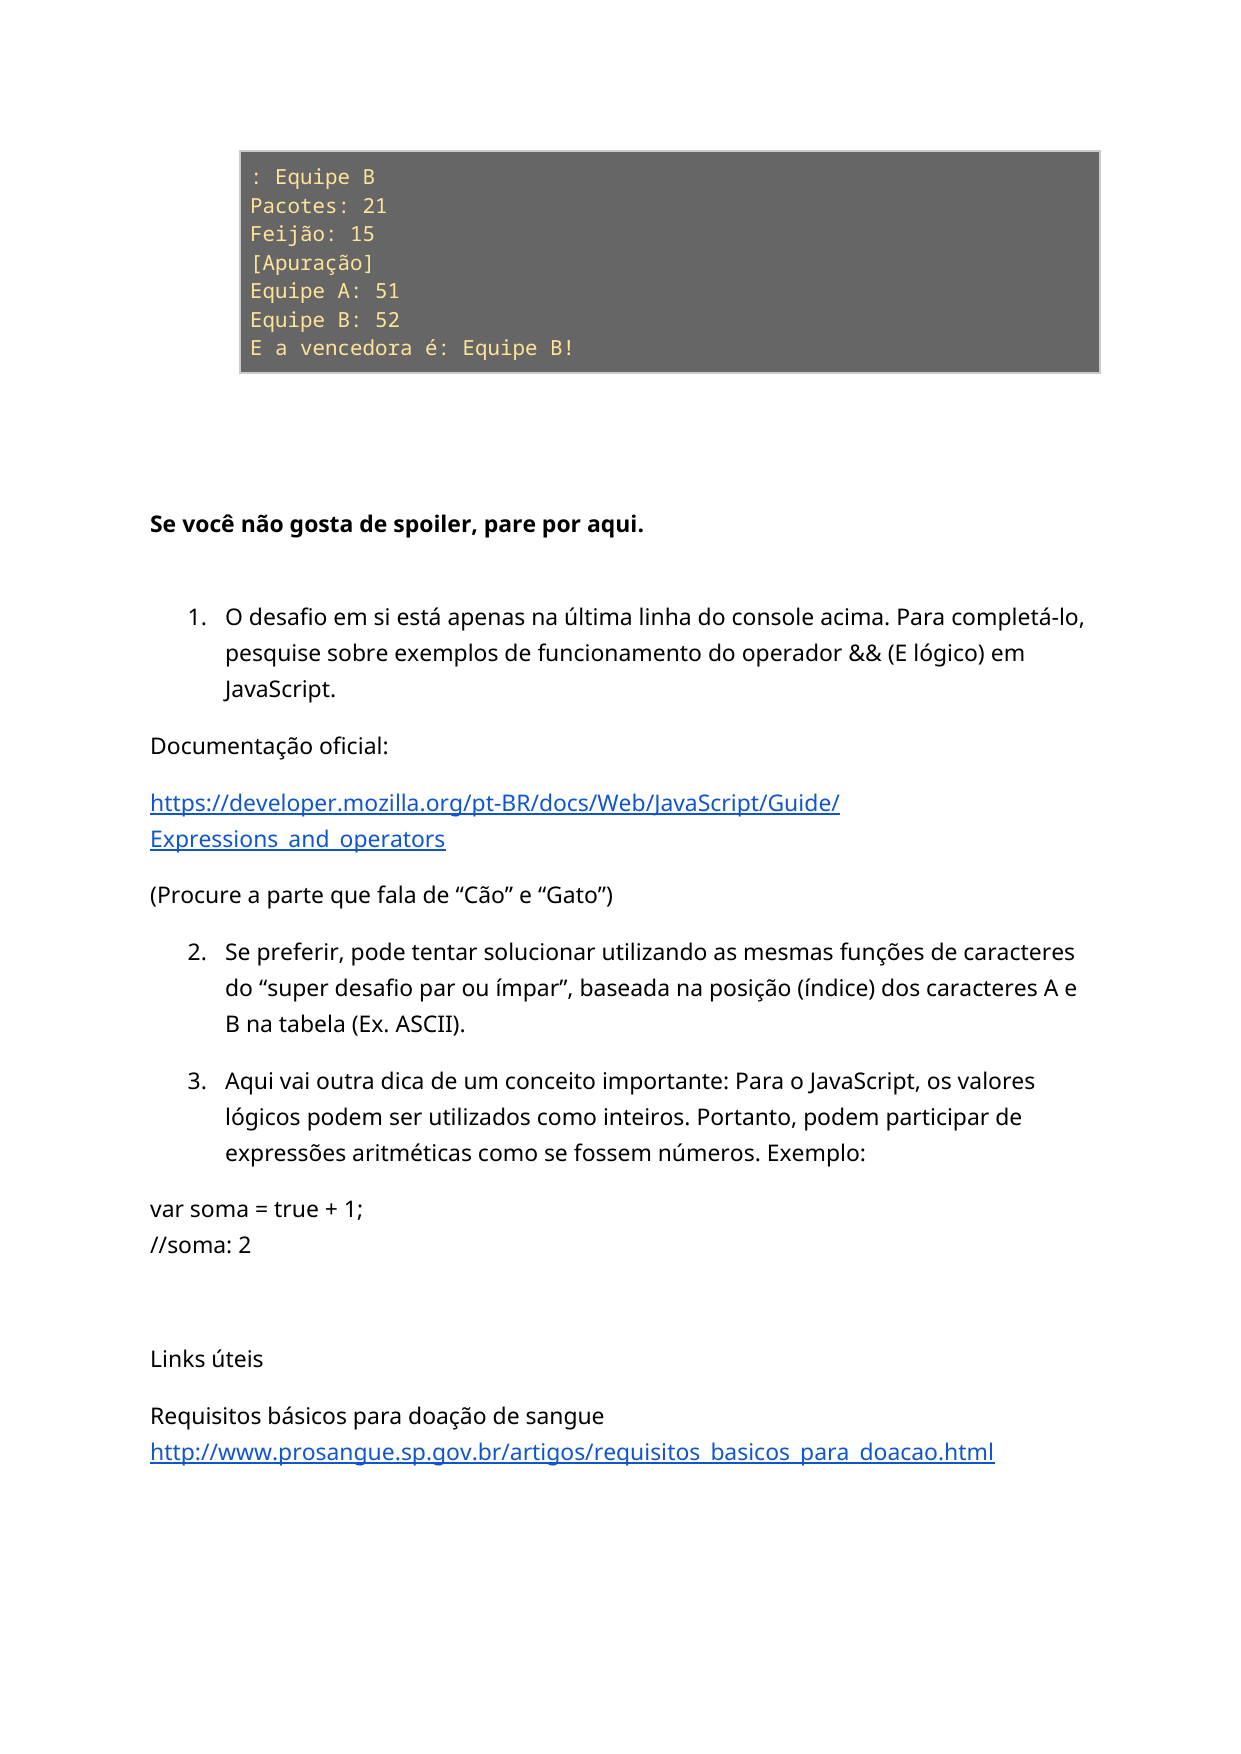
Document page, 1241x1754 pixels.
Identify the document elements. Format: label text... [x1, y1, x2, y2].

text Links úteis [150, 1343, 1090, 1374]
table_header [241, 152, 1099, 372]
text https://developer.mozilla.org/pt-BR/docs/Web/JavaScript/Guide/Expressions_and_operators [150, 787, 1090, 854]
text Requisitos básicos para doação de sangue http://www.prosangue.sp.gov.br/artigos/requisitos_basicos_para_doacao.html [150, 1399, 1090, 1467]
list O desafio em si está apenas na última linha do console acima. Para completá-lo, pesquise sobre exemplos de funcionamento do operador && (E lógico) em JavaScript. [187, 601, 1090, 704]
list Aqui vai outra dica de um conceito importante: Para o JavaScript, os valores lógicos podem ser utilizados como inteiros. Portanto, podem participar de expressões aritméticas como se fossem números. Exemplo: [187, 1065, 1090, 1168]
text (Procure a parte que fala de “Cão” e “Gato”) [150, 879, 1090, 911]
list Se preferir, pode tentar solucionar utilizando as mesmas funções de caracteres do “super desafio par ou ímpar”, baseada na posição (índice) dos caracteres A e B na tabela (Ex. ASCII). [187, 936, 1090, 1039]
text var soma = true + 1; //soma: 2 [150, 1193, 1090, 1261]
text Se você não gosta de spoiler, pare por aqui. [150, 508, 1090, 576]
text Documentação oficial: [150, 730, 1090, 761]
